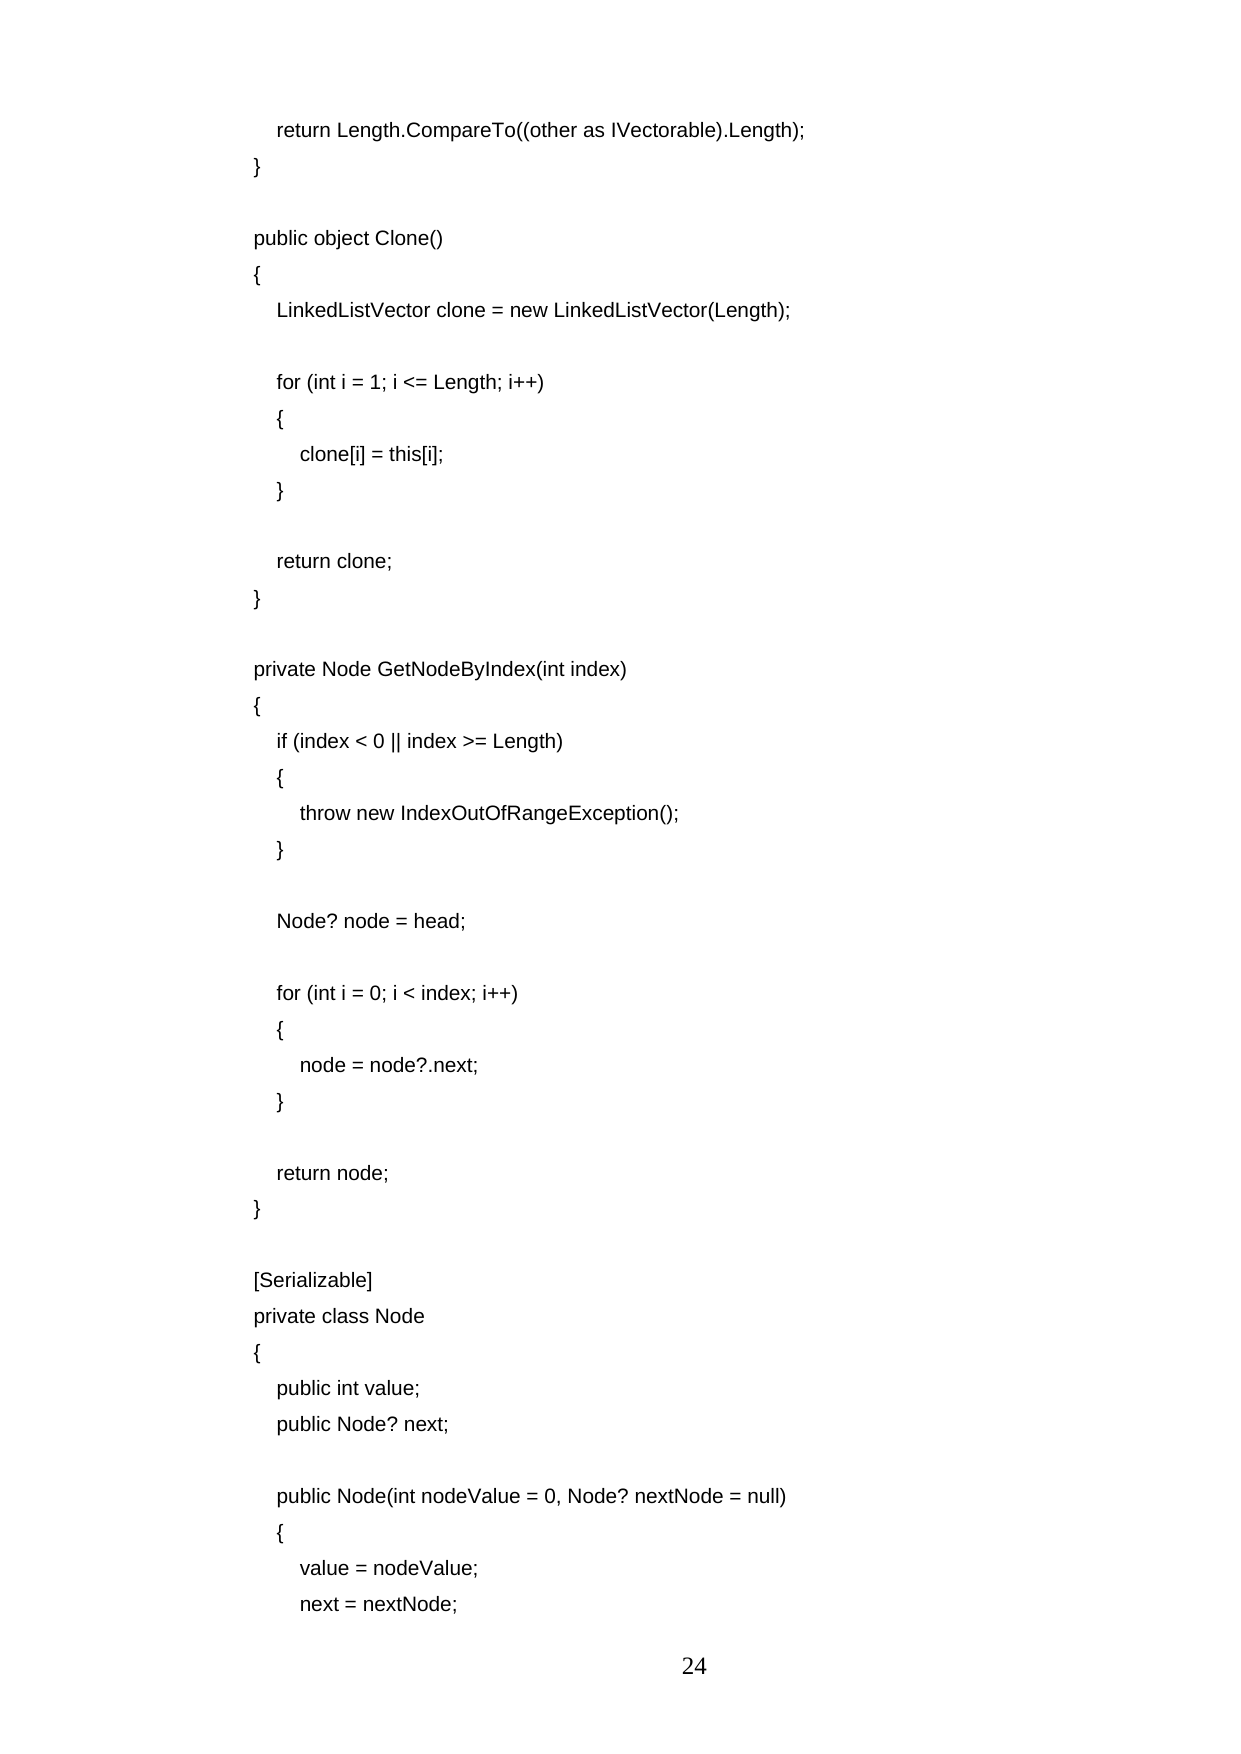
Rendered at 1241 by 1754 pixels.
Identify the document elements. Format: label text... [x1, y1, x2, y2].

text private Node GetNodeByIndex(int index) [207, 657, 1181, 681]
text if (index < 0 || index >= Length) [207, 729, 1181, 753]
text } [207, 585, 1181, 609]
text { [207, 406, 1181, 429]
text public Node? next; [207, 1412, 1181, 1436]
text next = nextNode; [207, 1592, 1181, 1616]
text } [207, 1196, 1181, 1220]
text public int value; [207, 1376, 1181, 1400]
text { [207, 1017, 1181, 1041]
text } [207, 1088, 1181, 1112]
text for (int i = 1; i <= Length; i++) [207, 370, 1181, 394]
text } [207, 477, 1181, 501]
text throw new IndexOutOfRangeException(); [207, 801, 1181, 825]
text { [207, 765, 1181, 789]
text public object Clone() [207, 226, 1181, 250]
text public Node(int nodeValue = 0, Node? nextNode = null) [207, 1484, 1181, 1508]
text node = node?.next; [207, 1052, 1181, 1076]
text { [207, 1340, 1181, 1364]
text value = nodeValue; [207, 1556, 1181, 1579]
text return clone; [207, 549, 1181, 573]
text private class Node [207, 1304, 1181, 1328]
text return node; [207, 1160, 1181, 1184]
text for (int i = 0; i < index; i++) [207, 981, 1181, 1004]
text clone[i] = this[i]; [207, 442, 1181, 466]
text } [207, 154, 1181, 178]
text [Serializable] [207, 1268, 1181, 1292]
text return Length.CompareTo((other as IVectorable).Length); [207, 118, 1181, 142]
text { [207, 1520, 1181, 1544]
text } [207, 837, 1181, 861]
text { [207, 262, 1181, 286]
text LinkedListVector clone = new LinkedListVector(Length); [207, 298, 1181, 322]
text { [207, 693, 1181, 717]
text Node? node = head; [207, 909, 1181, 933]
